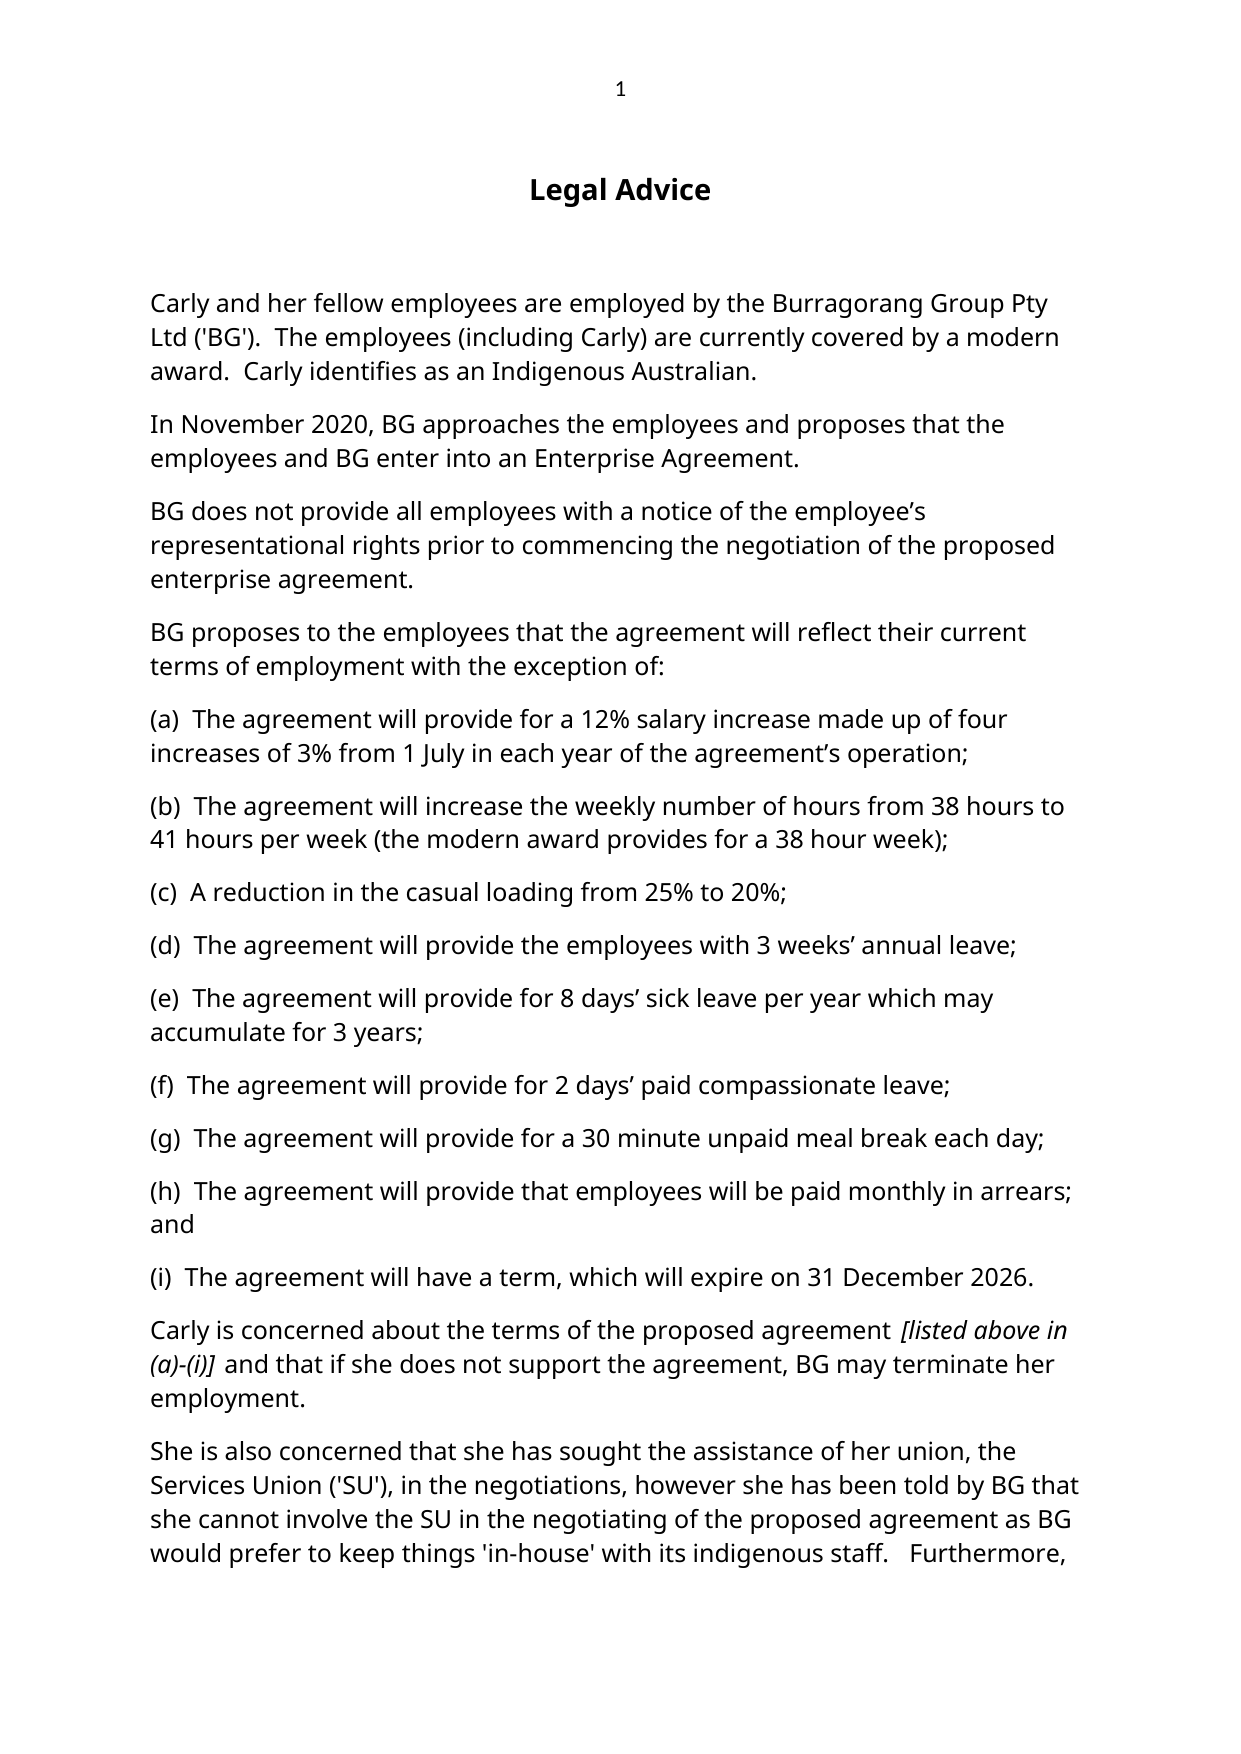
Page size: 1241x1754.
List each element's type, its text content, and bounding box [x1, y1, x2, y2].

text (i) The agreement will have a term, which will expire on 31 December 2026. [150, 1260, 1090, 1294]
text BG does not provide all employees with a notice of the employee’s representational rights prior to commencing the negotiation of the proposed enterprise agreement. [150, 493, 1090, 596]
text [150, 1434, 1090, 1570]
text (b) The agreement will increase the weekly number of hours from 38 hours to 41 hours per week (the modern award provides for a 38 hour week); [150, 788, 1090, 856]
text Carly and her fellow employees are employed by the Burragorang Group Pty Ltd ('BG'). The employees (including Carly) are currently covered by a modern award. Carly identifies as an Indigenous Australian. [150, 286, 1090, 388]
text Carly is concerned about the terms of the proposed agreement [listed above in (a)-(i)] and that if she does not support the agreement, BG may terminate her employment. [150, 1313, 1090, 1415]
text (f) The agreement will provide for 2 days’ paid compassionate leave; [150, 1067, 1090, 1102]
text (c) A reduction in the casual loading from 25% to 20%; [150, 875, 1090, 909]
text In November 2020, BG approaches the employees and proposes that the employees and BG enter into an Enterprise Agreement. [150, 407, 1090, 475]
text BG proposes to the employees that the agreement will reflect their current terms of employment with the exception of: [150, 614, 1090, 682]
text (a) The agreement will provide for a 12% salary increase made up of four increases of 3% from 1 July in each year of the agreement’s operation; [150, 701, 1090, 769]
text (h) The agreement will provide that employees will be paid monthly in arrears; and [150, 1173, 1090, 1241]
text (g) The agreement will provide for a 30 minute unpaid meal break each day; [150, 1120, 1090, 1154]
text (e) The agreement will provide for 8 days’ sick leave per year which may accumulate for 3 years; [150, 981, 1090, 1049]
text Legal Advice [150, 169, 1090, 208]
text (d) The agreement will provide the employees with 3 weeks’ annual leave; [150, 928, 1090, 962]
